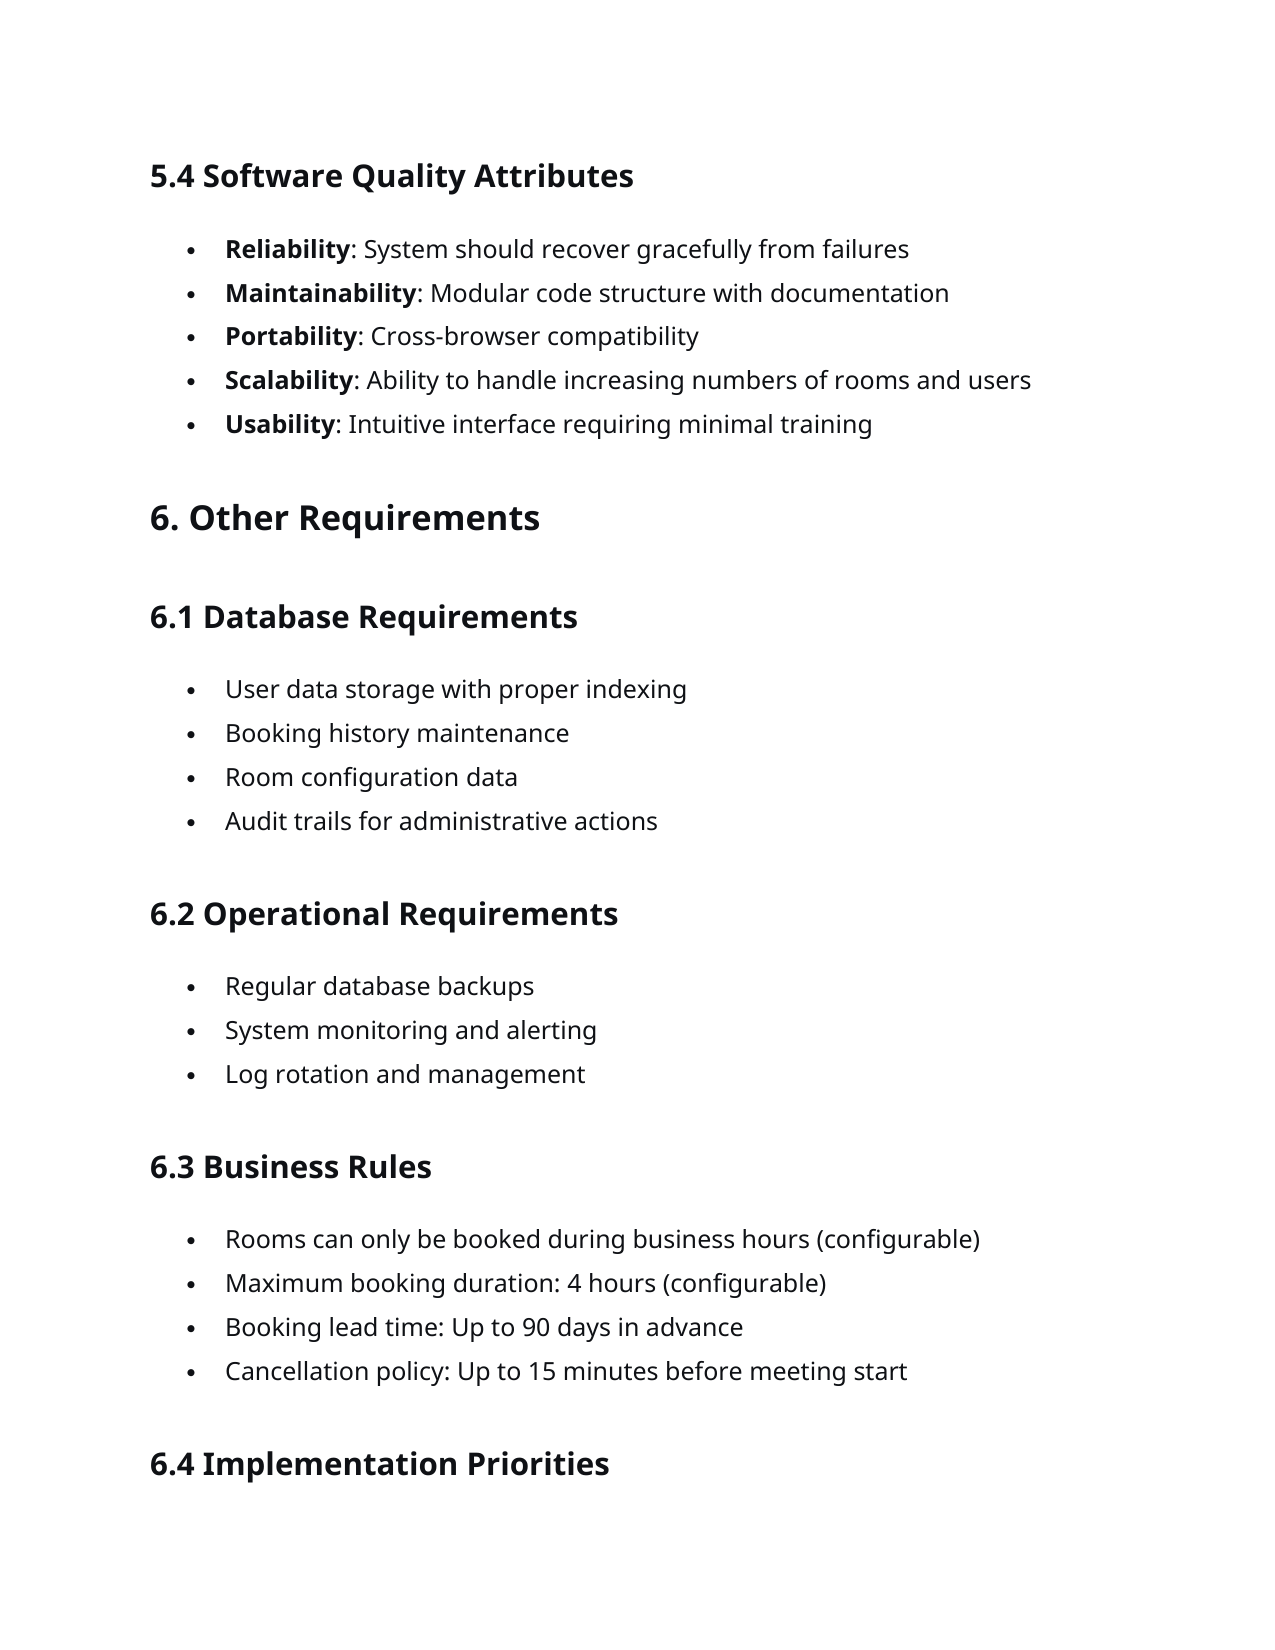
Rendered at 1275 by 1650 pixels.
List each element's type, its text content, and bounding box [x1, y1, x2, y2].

list System monitoring and alerting [187, 1003, 1125, 1047]
list Usability: Intuitive interface requiring minimal training [187, 397, 1125, 441]
list Reliability: System should recover gracefully from failures [187, 222, 1125, 266]
list Portability: Cross-browser compatibility [187, 309, 1125, 353]
list Booking lead time: Up to 90 days in advance [187, 1300, 1125, 1344]
list Regular database backups [187, 959, 1125, 1003]
text 6. Other Requirements [150, 491, 1125, 541]
list Rooms can only be booked during business hours (configurable) [187, 1212, 1125, 1256]
text 6.4 Implementation Priorities [150, 1437, 1125, 1484]
list Room configuration data [187, 750, 1125, 794]
text 5.4 Software Quality Attributes [150, 150, 1125, 197]
list Cancellation policy: Up to 15 minutes before meeting start [187, 1344, 1125, 1387]
list Scalability: Ability to handle increasing numbers of rooms and users [187, 353, 1125, 397]
text 6.1 Database Requirements [150, 591, 1125, 637]
list Booking history maintenance [187, 706, 1125, 750]
list Audit trails for administrative actions [187, 794, 1125, 837]
list Maximum booking duration: 4 hours (configurable) [187, 1256, 1125, 1300]
list Maintainability: Modular code structure with documentation [187, 266, 1125, 309]
list User data storage with proper indexing [187, 662, 1125, 706]
text 6.3 Business Rules [150, 1141, 1125, 1187]
list Log rotation and management [187, 1047, 1125, 1091]
text 6.2 Operational Requirements [150, 887, 1125, 934]
